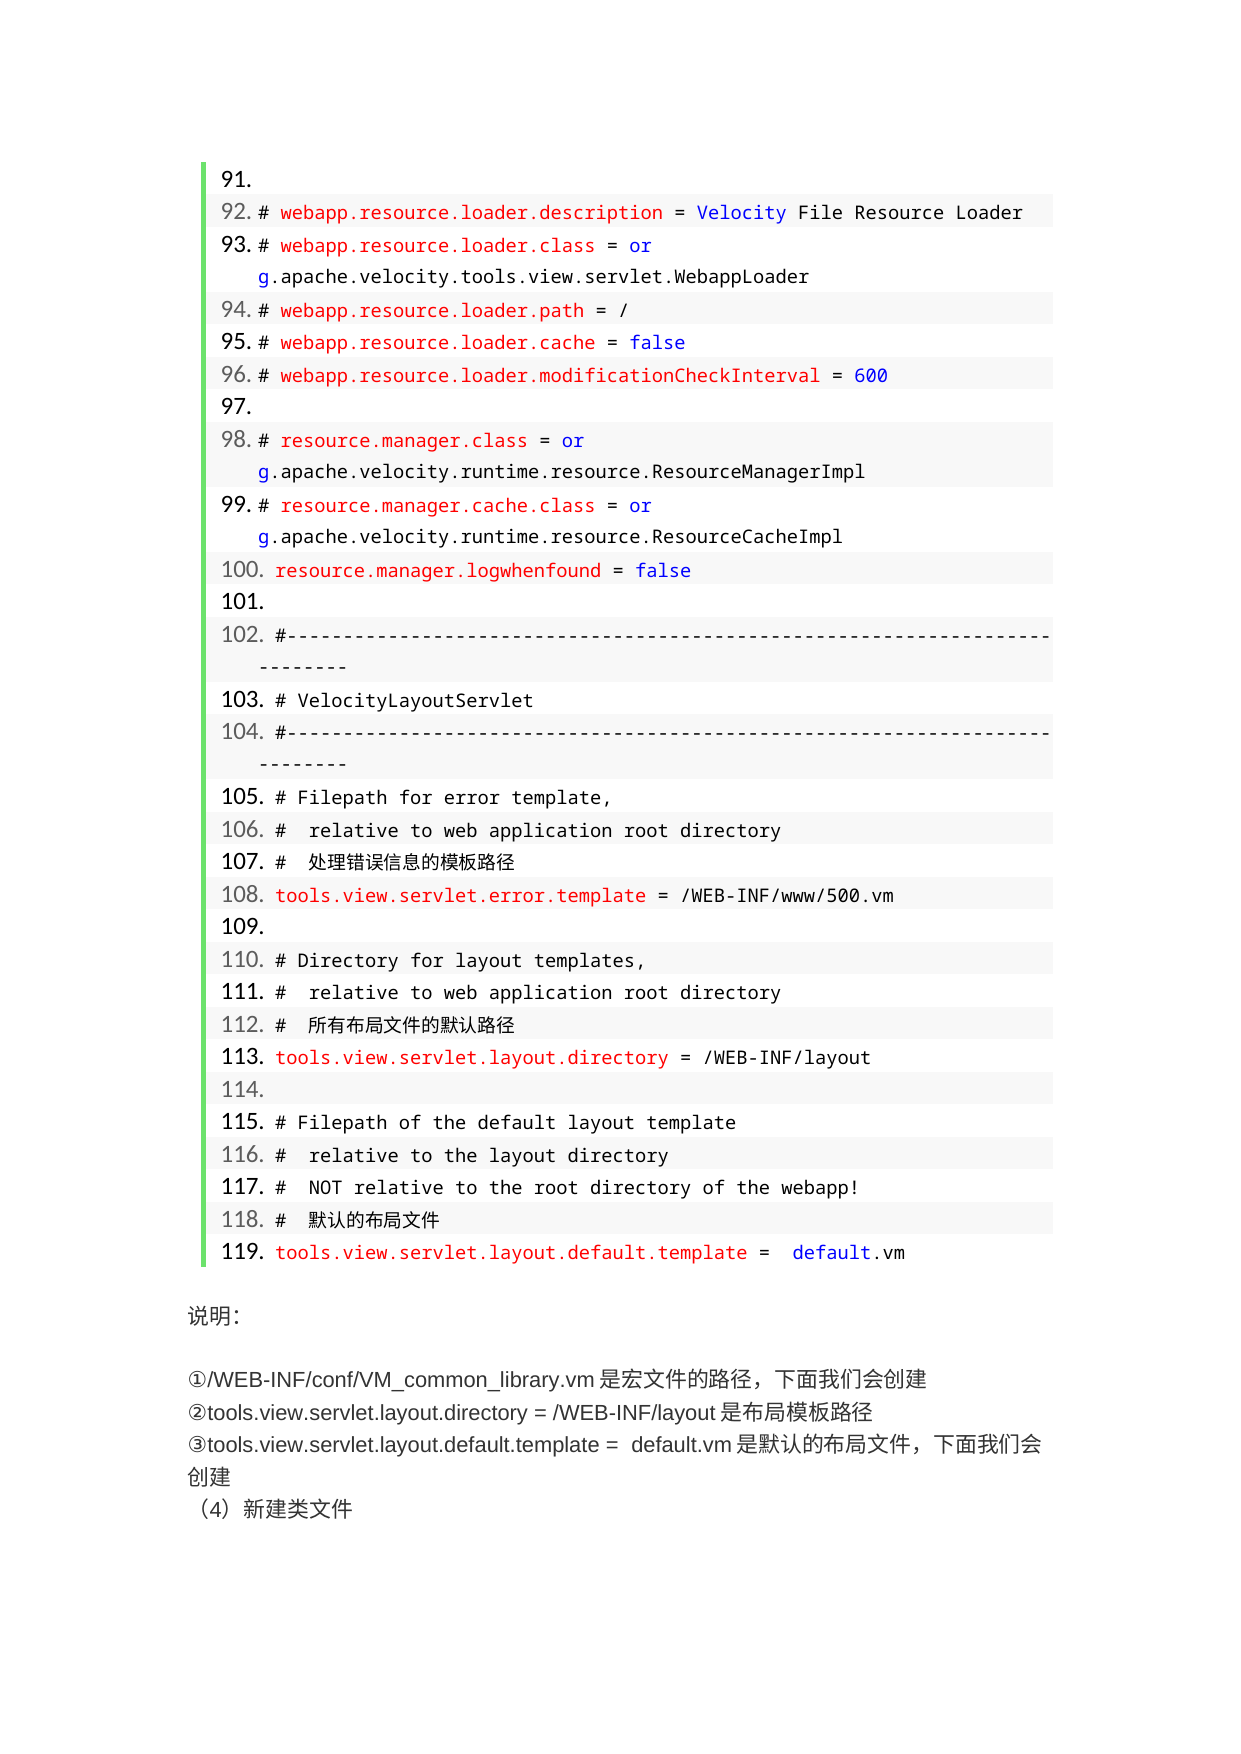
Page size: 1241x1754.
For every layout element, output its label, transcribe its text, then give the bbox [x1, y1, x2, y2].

list # Directory for layout templates, [206, 942, 1053, 974]
list resource.manager.logwhenfound = false [206, 552, 1053, 584]
list # resource.manager.cache.class = org.apache.velocity.runtime.resource.ResourceCacheImpl [206, 487, 1053, 552]
list # webapp.resource.loader.path = / [206, 292, 1053, 324]
list # NOT relative to the root directory of the webapp! [206, 1169, 1053, 1202]
list # 所有布局文件的默认路径 [206, 1007, 1053, 1039]
list tools.view.servlet.layout.directory = /WEB-INF/layout [206, 1039, 1053, 1072]
list # relative to web application root directory [206, 974, 1053, 1007]
list # resource.manager.class = org.apache.velocity.runtime.resource.ResourceManagerImpl [206, 422, 1053, 487]
list #---------------------------------------------------------------------------- [206, 714, 1053, 779]
list # 处理错误信息的模板路径 [206, 844, 1053, 877]
list # Filepath for error template, [206, 779, 1053, 812]
list # webapp.resource.loader.cache = false [206, 324, 1053, 357]
list tools.view.servlet.layout.default.template = default.vm [206, 1234, 1053, 1267]
list # VelocityLayoutServlet [206, 682, 1053, 714]
list # 默认的布局文件 [206, 1202, 1053, 1234]
list tools.view.servlet.error.template = /WEB-INF/www/500.vm [206, 877, 1053, 909]
list # webapp.resource.loader.modificationCheckInterval = 600 [206, 357, 1053, 389]
list # webapp.resource.loader.class = org.apache.velocity.tools.view.servlet.WebappLoader [206, 227, 1053, 292]
text 说明： [187, 1298, 1053, 1331]
list # webapp.resource.loader.description = Velocity File Resource Loader [206, 194, 1053, 227]
list # Filepath of the default layout template [206, 1104, 1053, 1137]
list # relative to the layout directory [206, 1137, 1053, 1169]
text ①/WEB-INF/conf/VM_common_library.vm是宏文件的路径，下面我们会创建 ②tools.view.servlet.layout.directory = /WEB-INF/layout是布局模板路径 ③tools.view.servlet.layout.default.template = default.vm是默认的布局文件，下面我们会创建 （4）新建类文件 [187, 1362, 1053, 1524]
list #---------------------------------------------------------------------------- [206, 617, 1053, 682]
list # relative to web application root directory [206, 812, 1053, 844]
